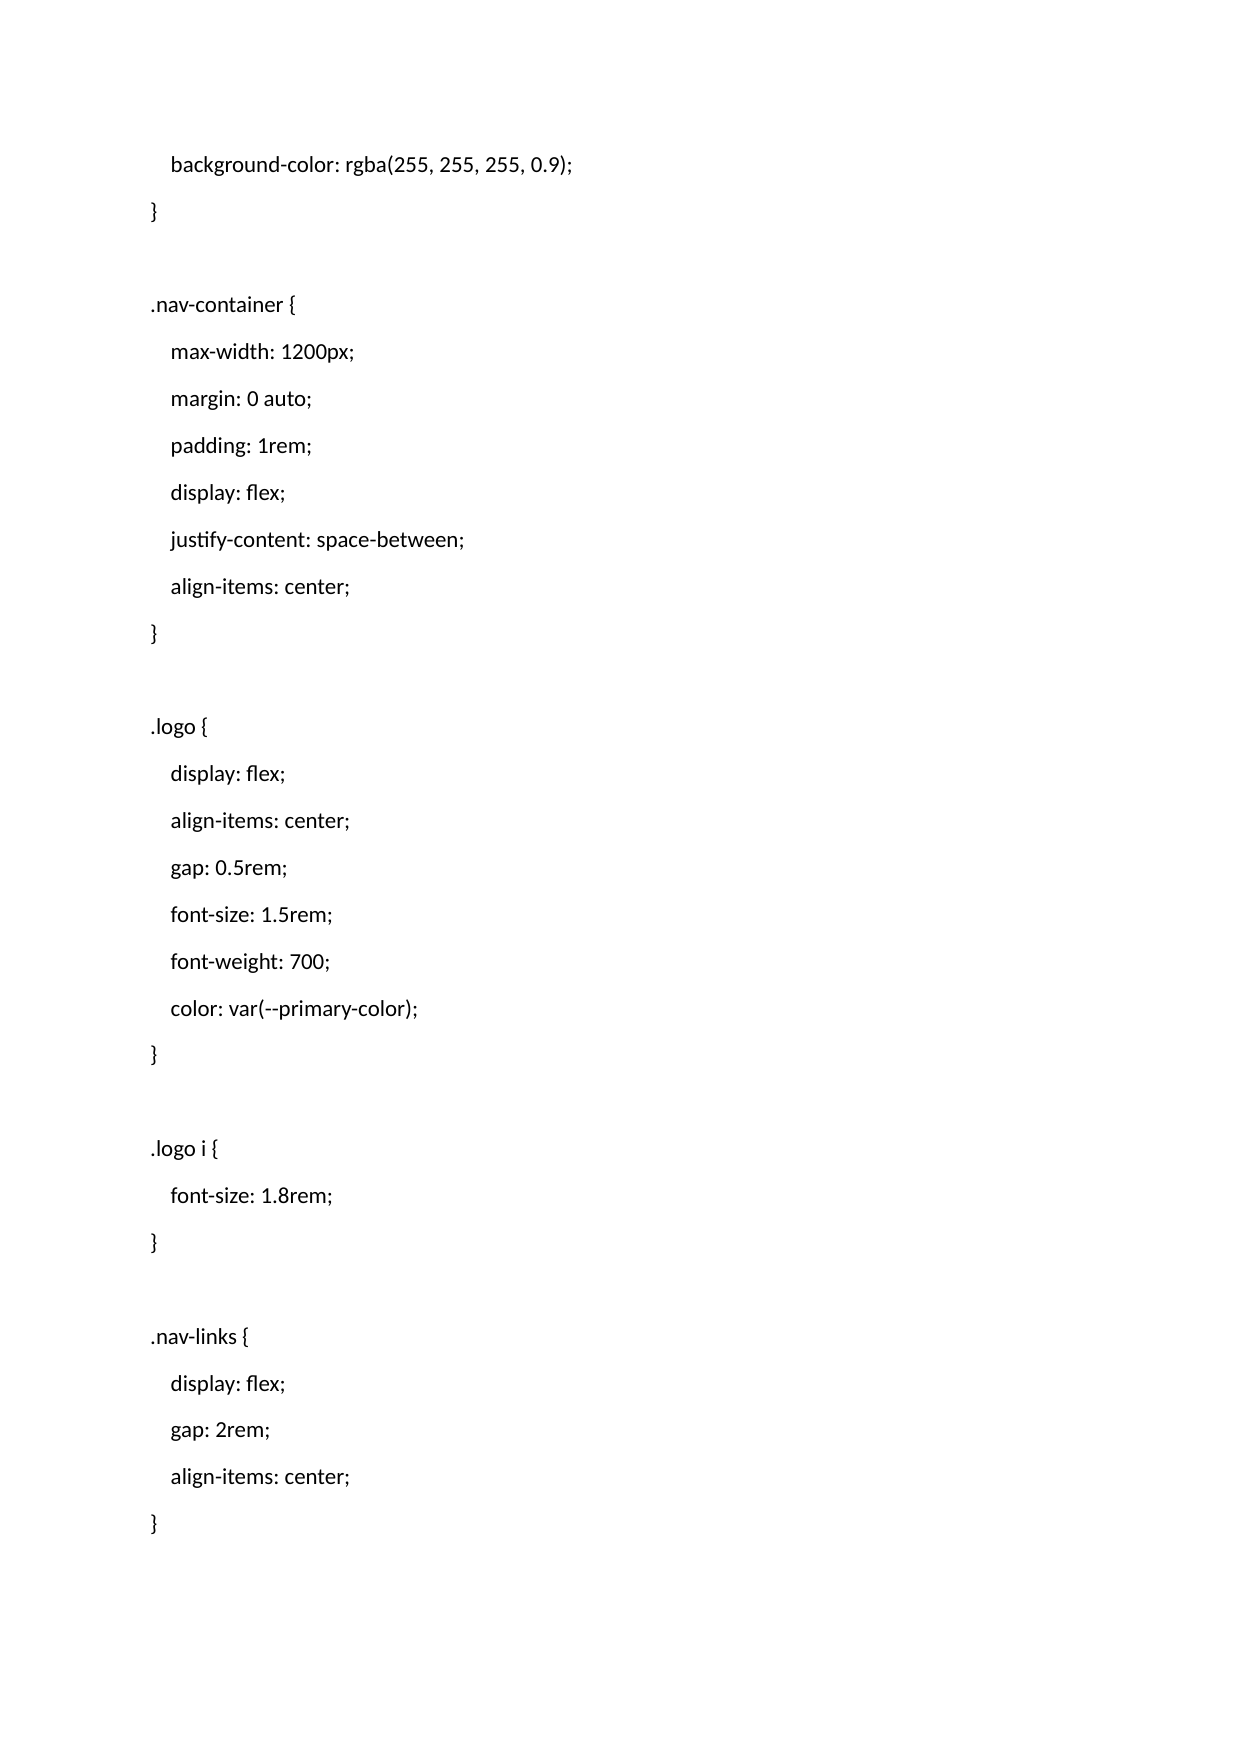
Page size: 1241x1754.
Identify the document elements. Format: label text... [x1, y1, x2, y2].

text gap: 2rem; [150, 1416, 1090, 1444]
text background-color: rgba(255, 255, 255, 0.9); [150, 150, 1090, 178]
text display: flex; [150, 478, 1090, 506]
text justify-content: space-between; [150, 525, 1090, 553]
text align-items: center; [150, 1462, 1090, 1491]
text .nav-links { [150, 1322, 1090, 1350]
text .nav-container { [150, 291, 1090, 319]
text gap: 0.5rem; [150, 853, 1090, 881]
text } [150, 1509, 1090, 1537]
text } [150, 1228, 1090, 1256]
text } [150, 1041, 1090, 1069]
text margin: 0 auto; [150, 384, 1090, 412]
text } [150, 619, 1090, 647]
text align-items: center; [150, 806, 1090, 834]
text .logo { [150, 712, 1090, 741]
text display: flex; [150, 1369, 1090, 1397]
text color: var(--primary-color); [150, 994, 1090, 1022]
text display: flex; [150, 759, 1090, 787]
text align-items: center; [150, 572, 1090, 600]
text font-weight: 700; [150, 947, 1090, 975]
text } [150, 197, 1090, 225]
text .logo i { [150, 1134, 1090, 1162]
text font-size: 1.5rem; [150, 900, 1090, 928]
text font-size: 1.8rem; [150, 1181, 1090, 1209]
text max-width: 1200px; [150, 337, 1090, 366]
text padding: 1rem; [150, 431, 1090, 459]
